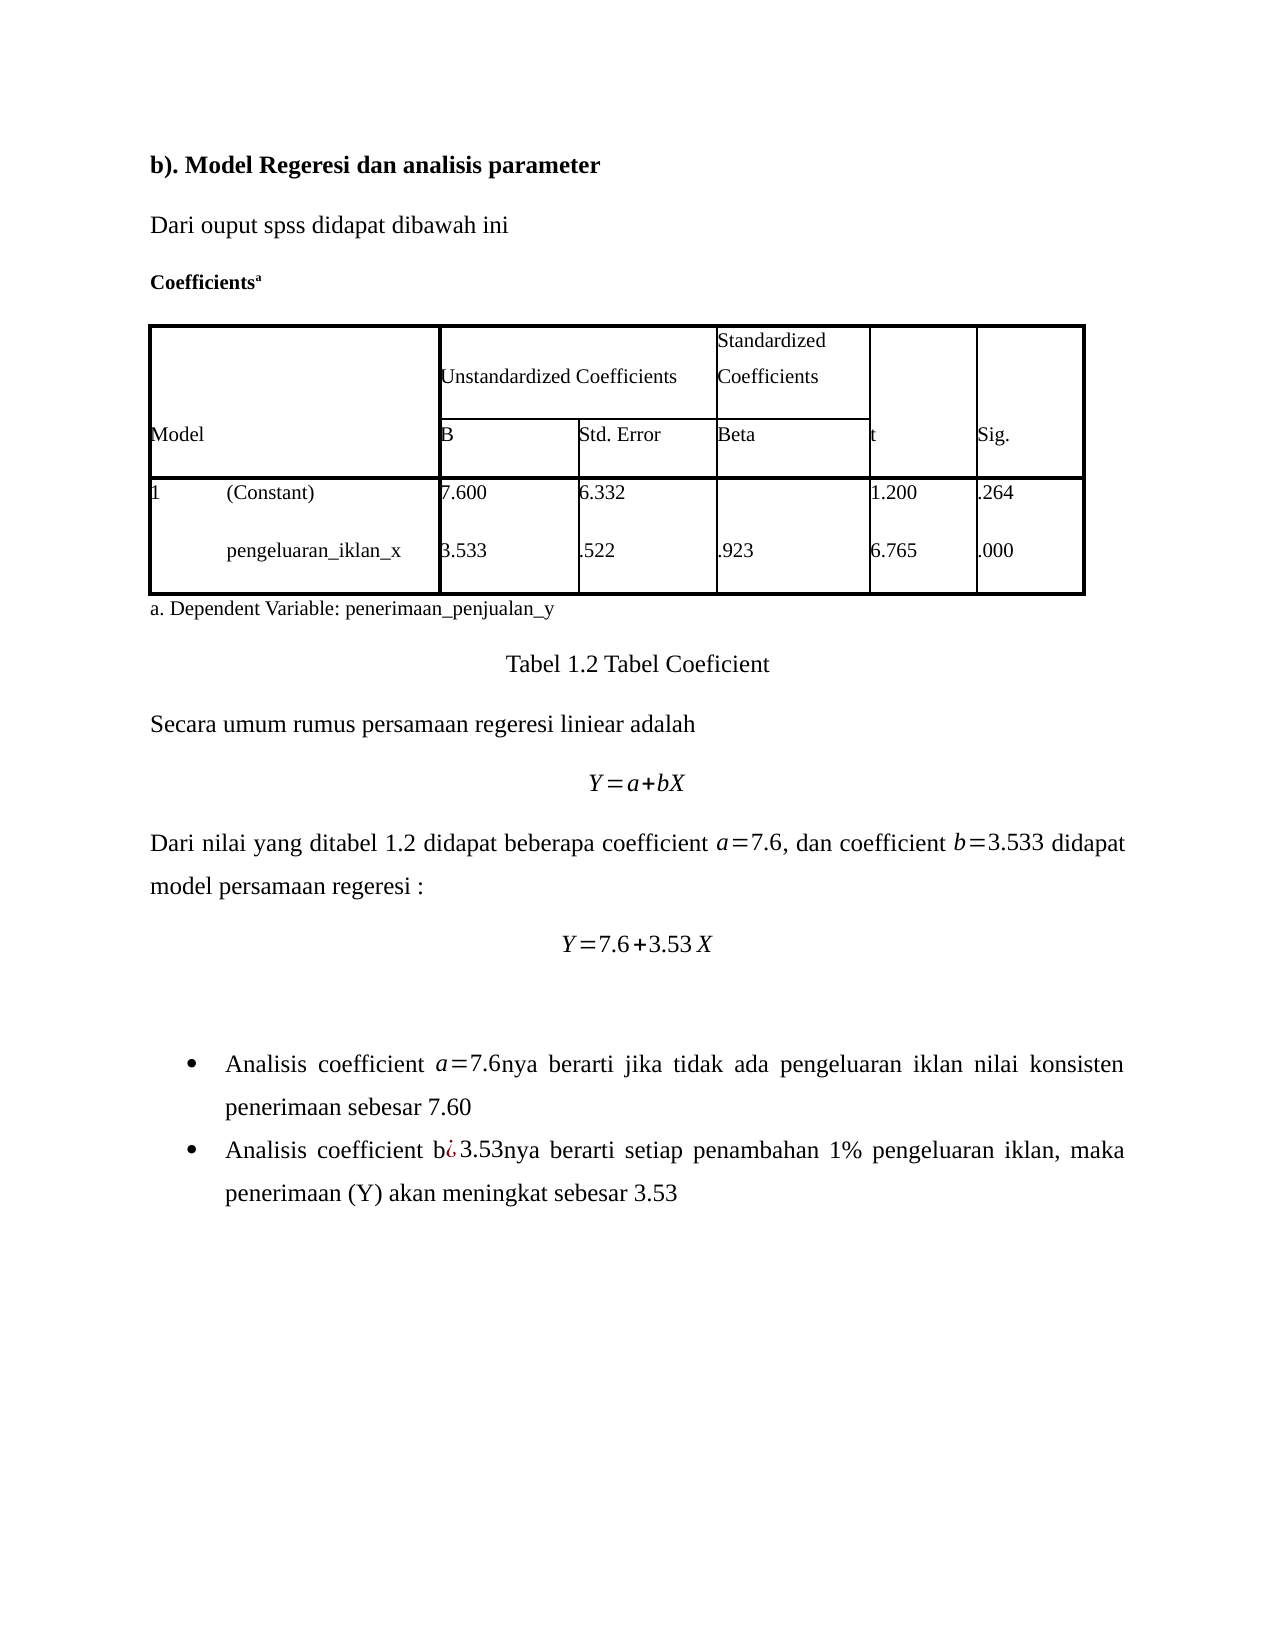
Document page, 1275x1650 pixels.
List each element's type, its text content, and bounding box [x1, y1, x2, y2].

table_cell Model [152, 328, 438, 476]
table_cell .000 [978, 534, 1082, 592]
list Analisis coefficient bnya berarti setiap penambahan 1% pengeluaran iklan, maka penerimaan (Y) akan meningkat sebesar 3.53 [187, 1135, 1125, 1207]
table_header Coefficientsa [150, 270, 1084, 323]
table_cell 7.600 [442, 480, 578, 533]
table_cell (Constant) [226, 480, 438, 533]
table_cell .923 [718, 534, 869, 592]
text Tabel 1.2 Tabel Coeficient [150, 649, 1125, 678]
table_cell Std. Error [580, 420, 716, 476]
table_cell pengeluaran_iklan_x [226, 534, 438, 592]
list Analisis coefficient nya berarti jika tidak ada pengeluaran iklan nilai konsisten penerimaan sebesar 7.60 [187, 1049, 1125, 1121]
table_cell B [442, 420, 578, 476]
table_cell 3.533 [442, 534, 578, 592]
table_cell a. Dependent Variable: penerimaan_penjualan_y [150, 596, 1084, 649]
table_cell Unstandardized Coefficients [442, 328, 716, 417]
table_cell Beta [718, 420, 869, 476]
table_cell 6.332 [580, 480, 716, 533]
table_cell 1 [152, 480, 226, 592]
table_cell Standardized Coefficients [718, 328, 869, 417]
table_cell 6.765 [871, 534, 976, 592]
table_cell t [871, 328, 976, 476]
text Dari nilai yang ditabel 1.2 didapat beberapa coefficient , dan coefficient didapat model persamaan regeresi : [150, 828, 1125, 900]
table_cell .522 [580, 534, 716, 592]
text b). Model Regeresi dan analisis parameter [150, 150, 1125, 179]
table_cell .264 [978, 480, 1082, 533]
table_cell 1.200 [871, 480, 976, 533]
table_cell [718, 480, 869, 533]
text Dari ouput spss didapat dibawah ini [150, 210, 1125, 238]
table_cell Sig. [978, 328, 1082, 476]
text Secara umum rumus persamaan regeresi liniear adalah [150, 709, 1125, 738]
